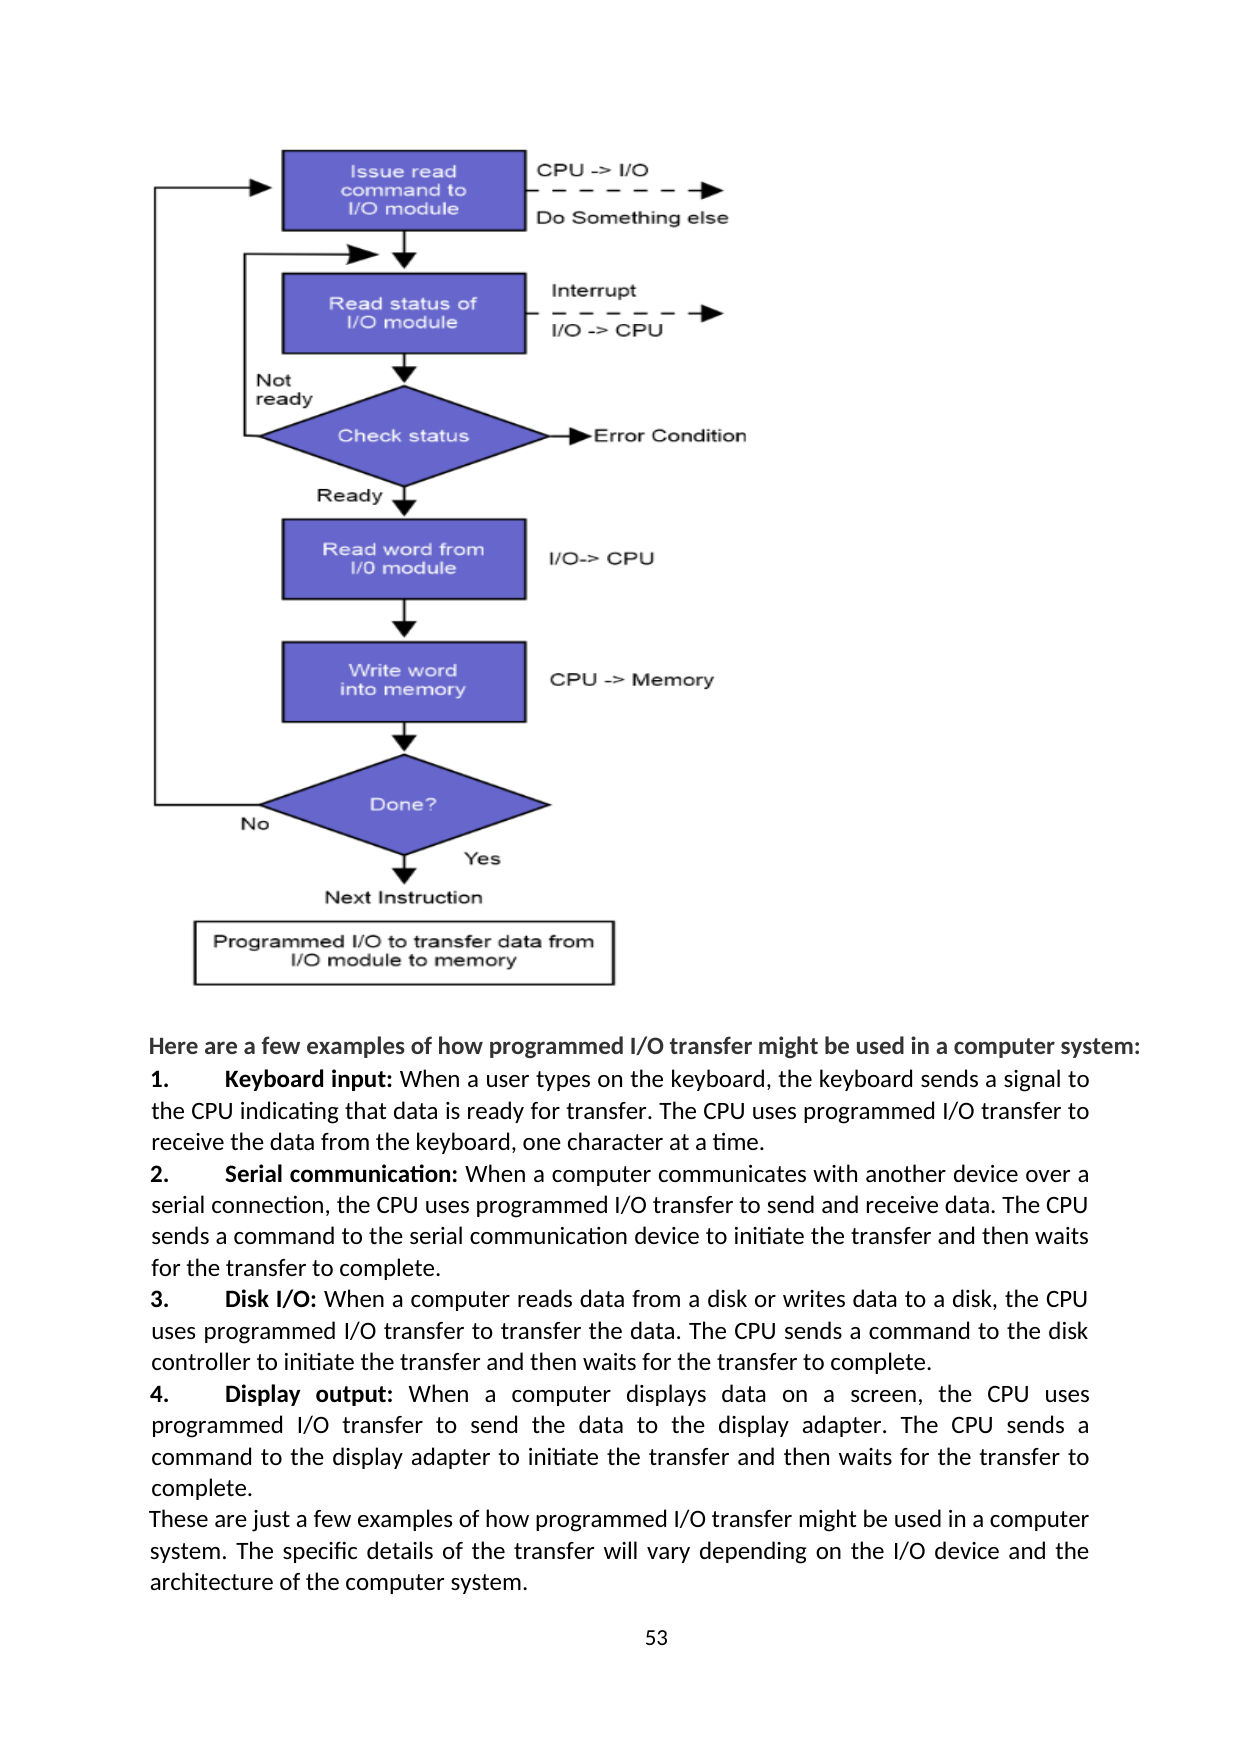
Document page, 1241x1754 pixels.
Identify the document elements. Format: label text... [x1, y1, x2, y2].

list Serial communication: When a computer communicates with another device over a serial connection, the CPU uses programmed I/O transfer to send and receive data. The CPU sends a command to the serial communication device to initiate the transfer and then waits for the transfer to complete. [150, 1158, 1091, 1282]
picture [153, 149, 747, 986]
list Display output: When a computer displays data on a screen, the CPU uses programmed I/O transfer to send the data to the display adapter. The CPU sends a command to the display adapter to initiate the transfer and then waits for the transfer to complete. [150, 1378, 1091, 1502]
text These are just a few examples of how programmed I/O transfer might be used in a computer system. The specific details of the transfer will vary depending on the I/O device and the architecture of the computer system. [148, 1504, 1091, 1597]
list Keyboard input: When a user types on the keyboard, the keyboard sends a signal to the CPU indicating that data is ready for transfer. The CPU uses programmed I/O transfer to receive the data from the keyboard, one character at a time. [150, 1063, 1091, 1157]
list Disk I/O: When a computer reads data from a disk or writes data to a disk, the CPU uses programmed I/O transfer to transfer the data. The CPU sends a command to the disk controller to initiate the transfer and then waits for the transfer to complete. [150, 1283, 1091, 1377]
text Here are a few examples of how programmed I/O transfer might be used in a computer system: [148, 1031, 1162, 1061]
